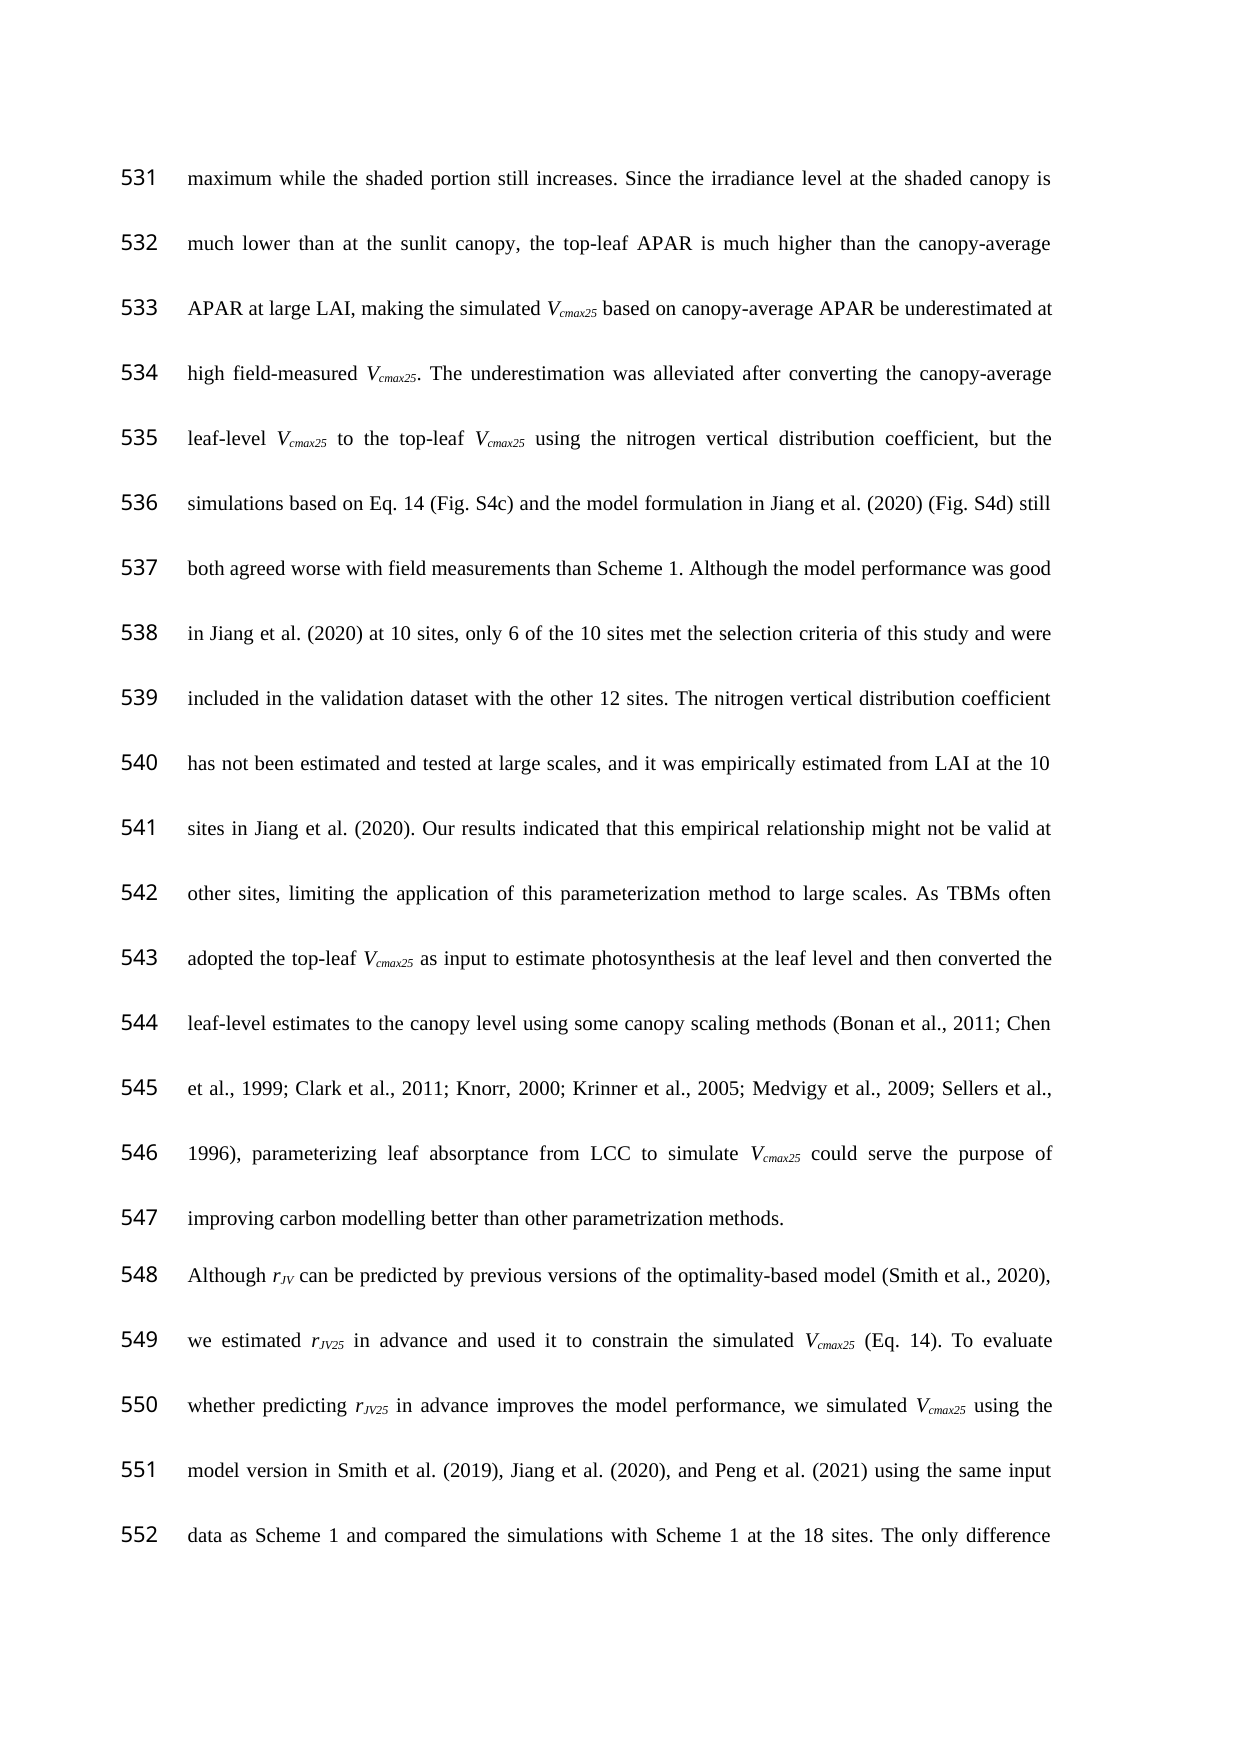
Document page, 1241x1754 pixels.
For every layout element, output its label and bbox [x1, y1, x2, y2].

text [187, 162, 1053, 1234]
text [187, 1258, 1053, 1551]
